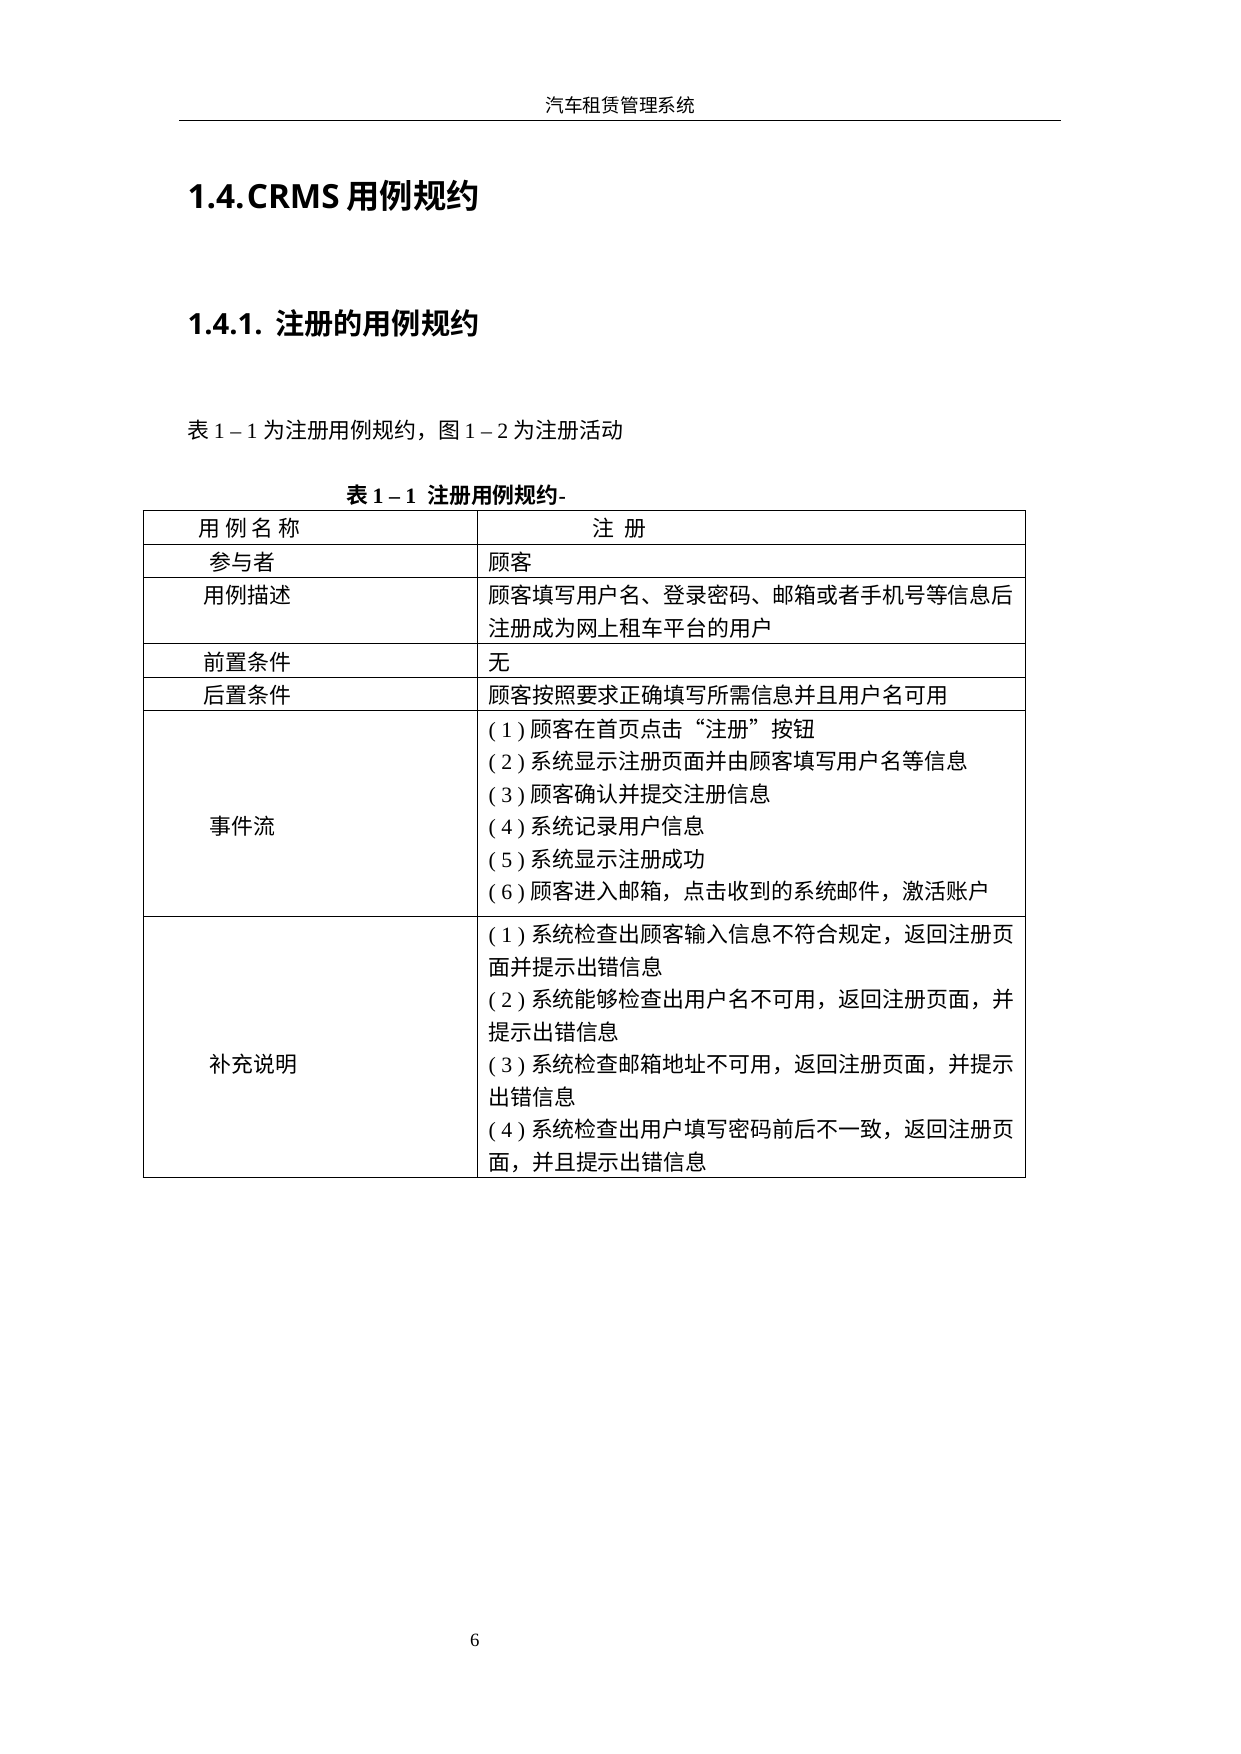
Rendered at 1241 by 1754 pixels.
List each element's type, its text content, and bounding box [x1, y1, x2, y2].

subtitle CRMS用例规约 [187, 162, 1053, 227]
table_cell 补充说明 [144, 917, 477, 1177]
table_cell ( 1 ) 系统检查出顾客输入信息不符合规定，返回注册页面并提示出错信息 ( 2 ) 系统能够检查出用户名不可用，返回注册页面，并提示出错信息 ( 3 ) 系统检查邮箱地址不可用，返回注册页面，并提示出错信息 ( 4 ) 系统检查出用户填写密码前后不一致，返回注册页面，并且提示出错信息 [478, 917, 1025, 1177]
table_cell ( 1 ) 顾客在首页点击“注册”按钮 ( 2 ) 系统显示注册页面并由顾客填写用户名等信息 ( 3 ) 顾客确认并提交注册信息 ( 4 ) 系统记录用户信息 ( 5 ) 系统显示注册成功 ( 6 ) 顾客进入邮箱，点击收到的系统邮件，激活账户 [478, 711, 1025, 916]
table_cell 无 [478, 644, 1025, 677]
table_cell 事件流 [144, 711, 477, 916]
text 表1 – 1 注册用例规约- [187, 477, 1053, 510]
text 表1 – 1 为注册用例规约，图1 – 2 为注册活动 [187, 412, 1053, 445]
subtitle 注册的用例规约 [187, 289, 1053, 354]
table_cell 参与者 [144, 545, 477, 577]
table_cell 顾客填写用户名、登录密码、邮箱或者手机号等信息后注册成为网上租车平台的用户 [478, 578, 1025, 643]
table_cell 后置条件 [144, 678, 477, 710]
table_header 注 册 [478, 511, 1025, 543]
table_cell 顾客按照要求正确填写所需信息并且用户名可用 [478, 678, 1025, 710]
table_cell 前置条件 [144, 644, 477, 677]
table_cell 顾客 [478, 545, 1025, 577]
table_header 用 例 名 称 [144, 511, 477, 543]
table_cell 用例描述 [144, 578, 477, 643]
